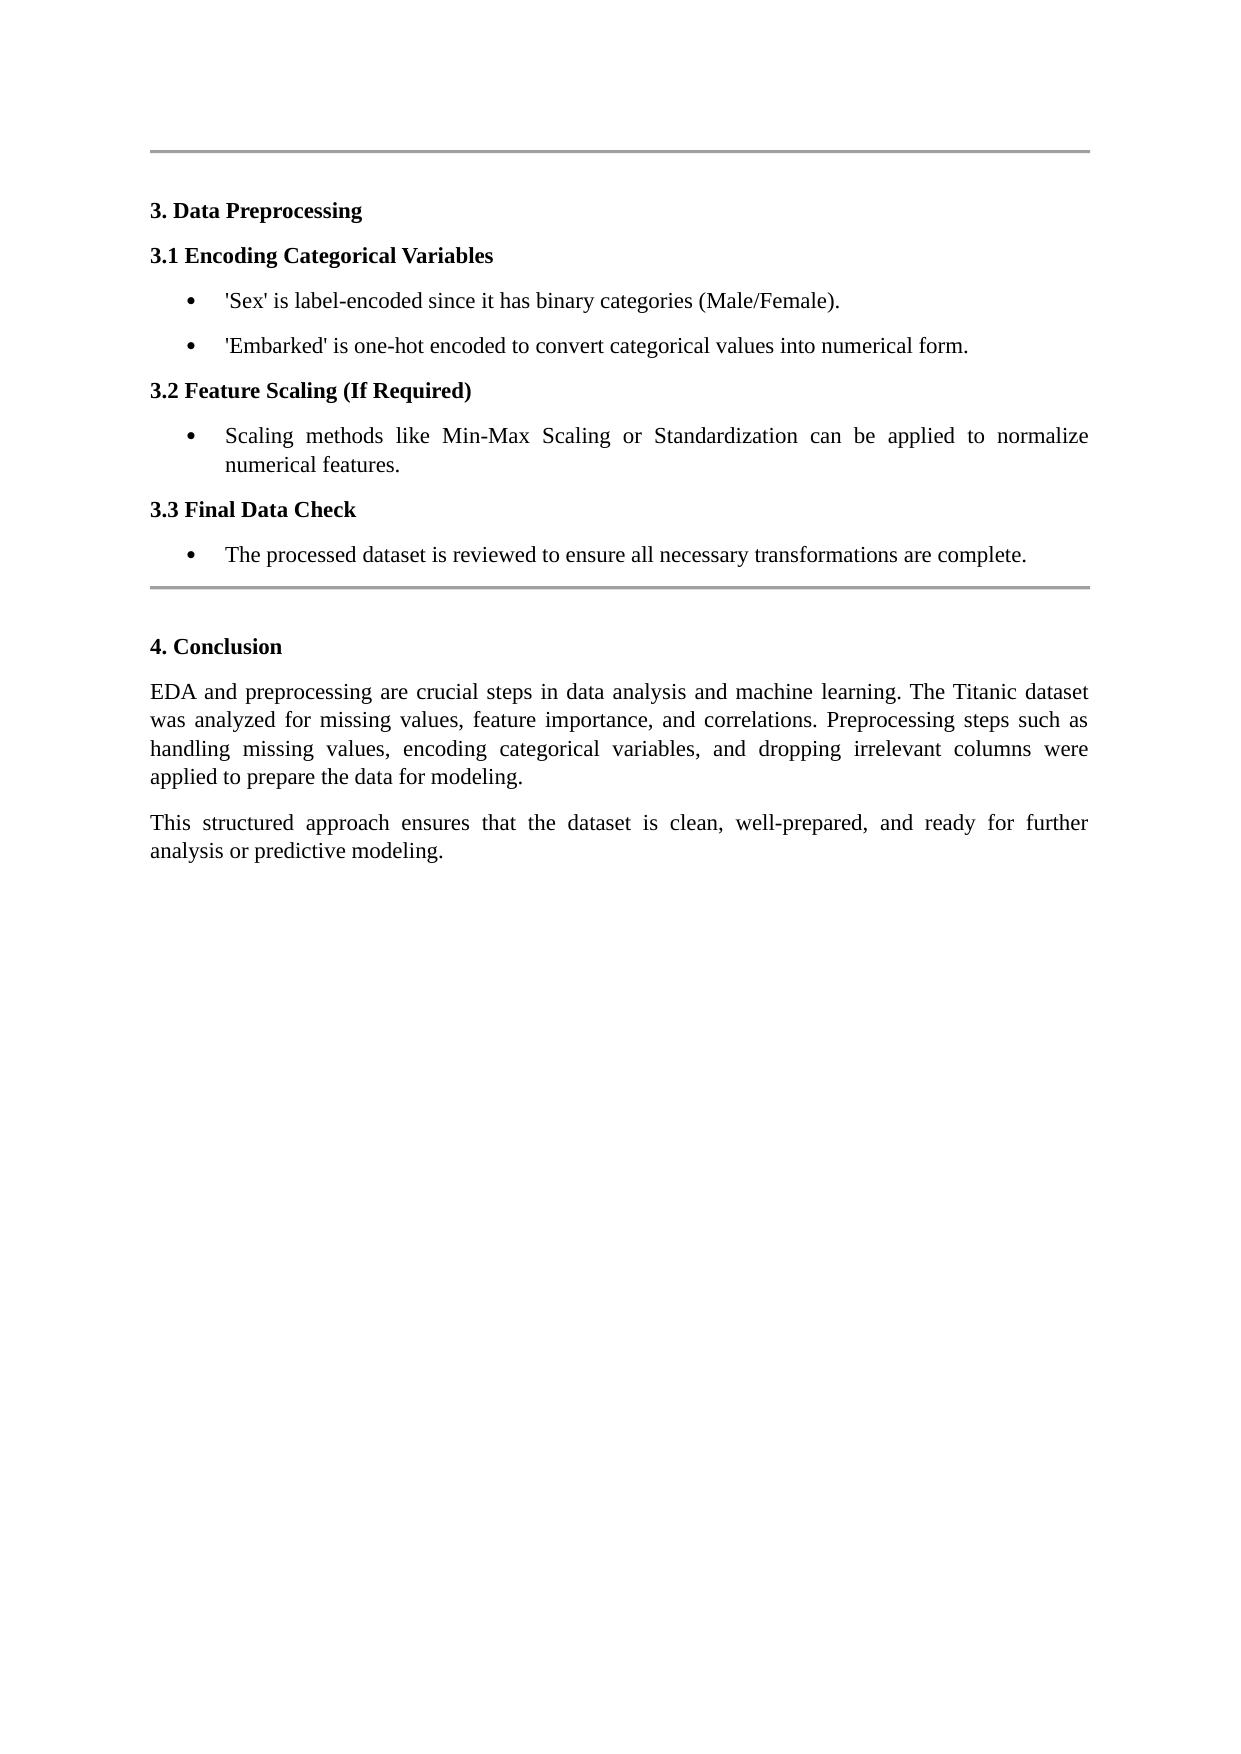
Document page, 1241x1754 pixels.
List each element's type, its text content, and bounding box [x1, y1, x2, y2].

text 3. Data Preprocessing [150, 197, 1090, 223]
list The processed dataset is reviewed to ensure all necessary transformations are complete. [187, 541, 1090, 567]
text 3.3 Final Data Check [150, 496, 1090, 522]
list 'Sex' is label-encoded since it has binary categories (Male/Female). [187, 287, 1090, 313]
text 3.1 Encoding Categorical Variables [150, 242, 1090, 268]
text EDA and preprocessing are crucial steps in data analysis and machine learning. The Titanic dataset was analyzed for missing values, feature importance, and correlations. Preprocessing steps such as handling missing values, encoding categorical variables, and dropping irrelevant columns were applied to prepare the data for modeling. [150, 678, 1090, 790]
text 4. Conclusion [150, 633, 1090, 659]
text 3.2 Feature Scaling (If Required) [150, 377, 1090, 404]
text This structured approach ensures that the dataset is clean, well-prepared, and ready for further analysis or predictive modeling. [150, 808, 1090, 863]
list Scaling methods like Min-Max Scaling or Standardization can be applied to normalize numerical features. [187, 422, 1090, 477]
list 'Embarked' is one-hot encoded to convert categorical values into numerical form. [187, 332, 1090, 358]
